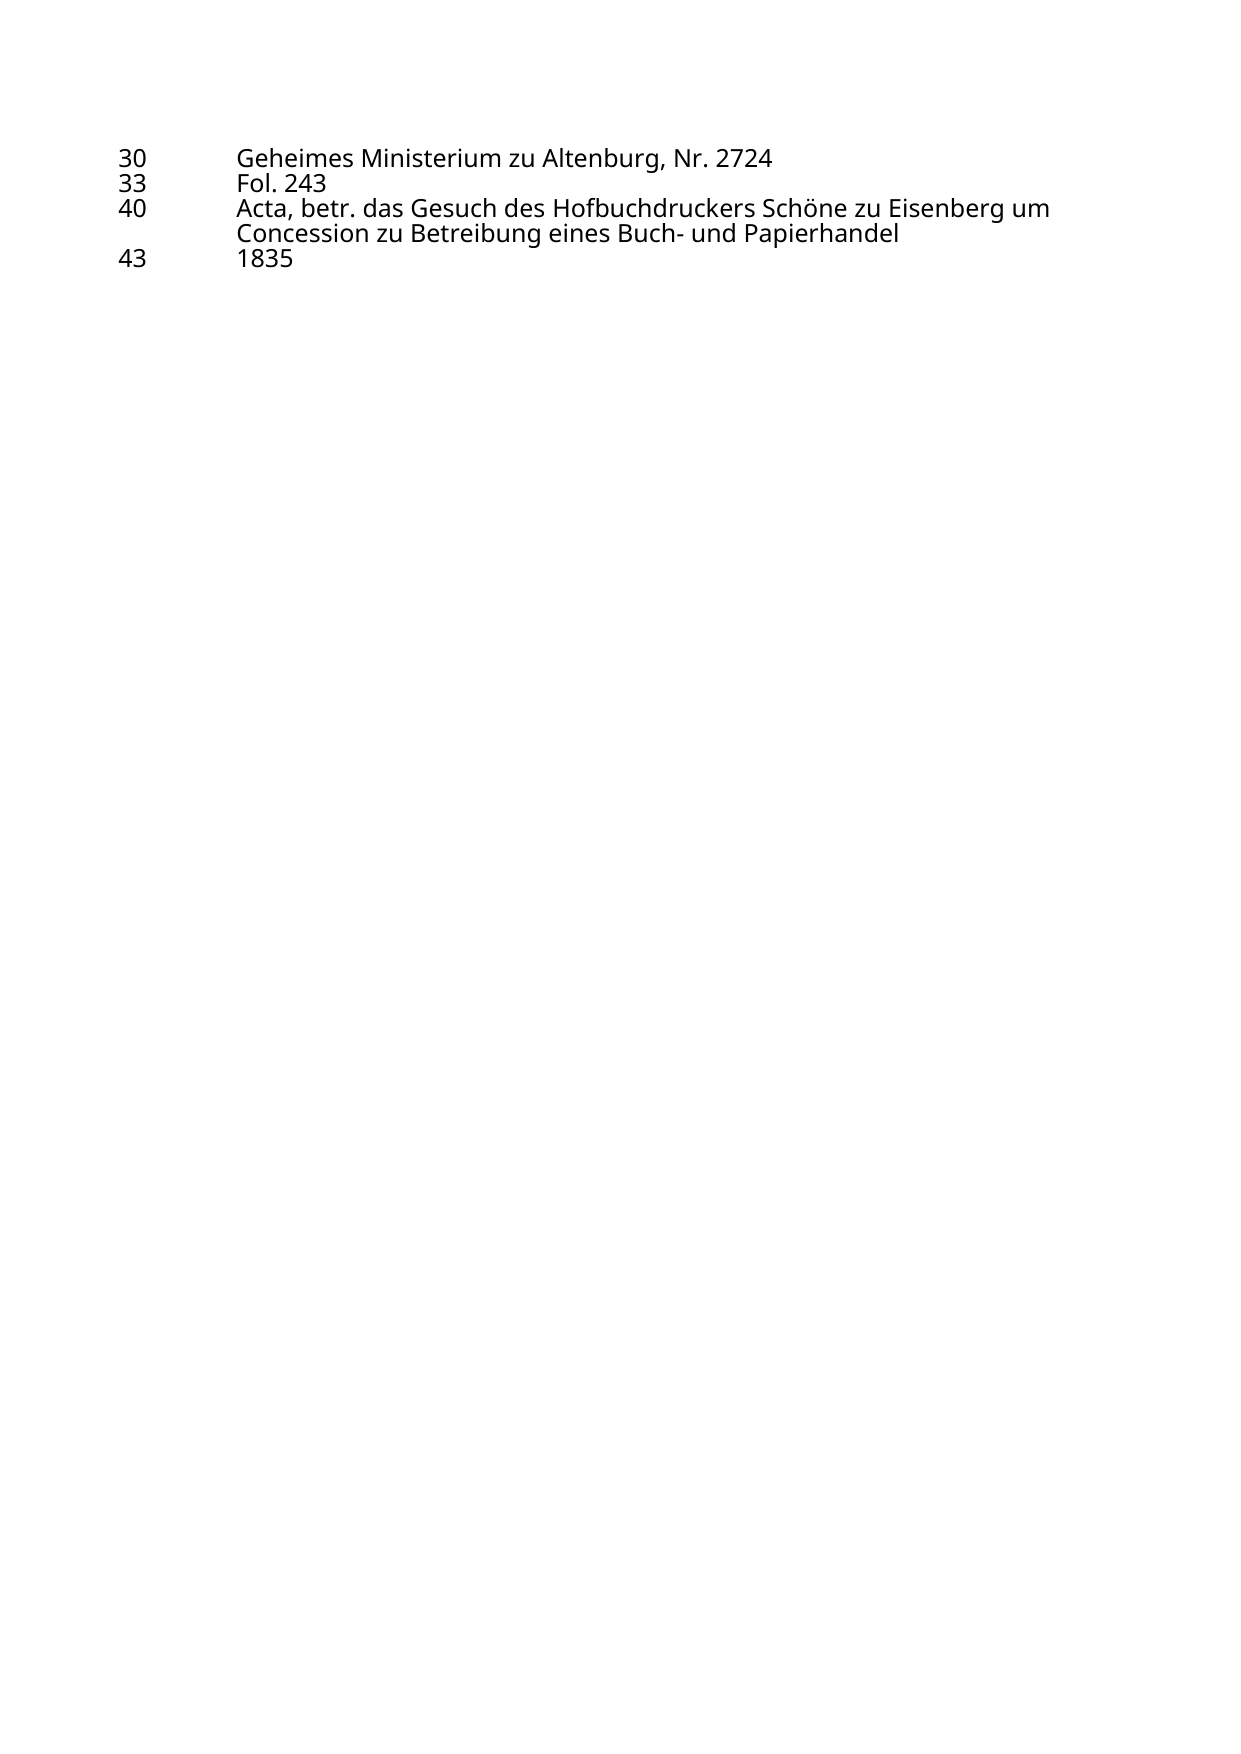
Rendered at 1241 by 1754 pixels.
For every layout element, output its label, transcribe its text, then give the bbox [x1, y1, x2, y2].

text 30 Geheimes Ministerium zu Altenburg, Nr. 2724 [118, 148, 1122, 173]
text 40 Acta, betr. das Gesuch des p[5{Hofbuchdrucker}s 1{Schöne} zu 6{o[Eisenberg]o}]p um s[Concession]s zu Betreibung eines s[Buch<handel>]s- und Papierhandel [118, 198, 1122, 248]
text 33 Fol. 243 [118, 173, 1122, 198]
text 43 1835 [118, 248, 1122, 273]
